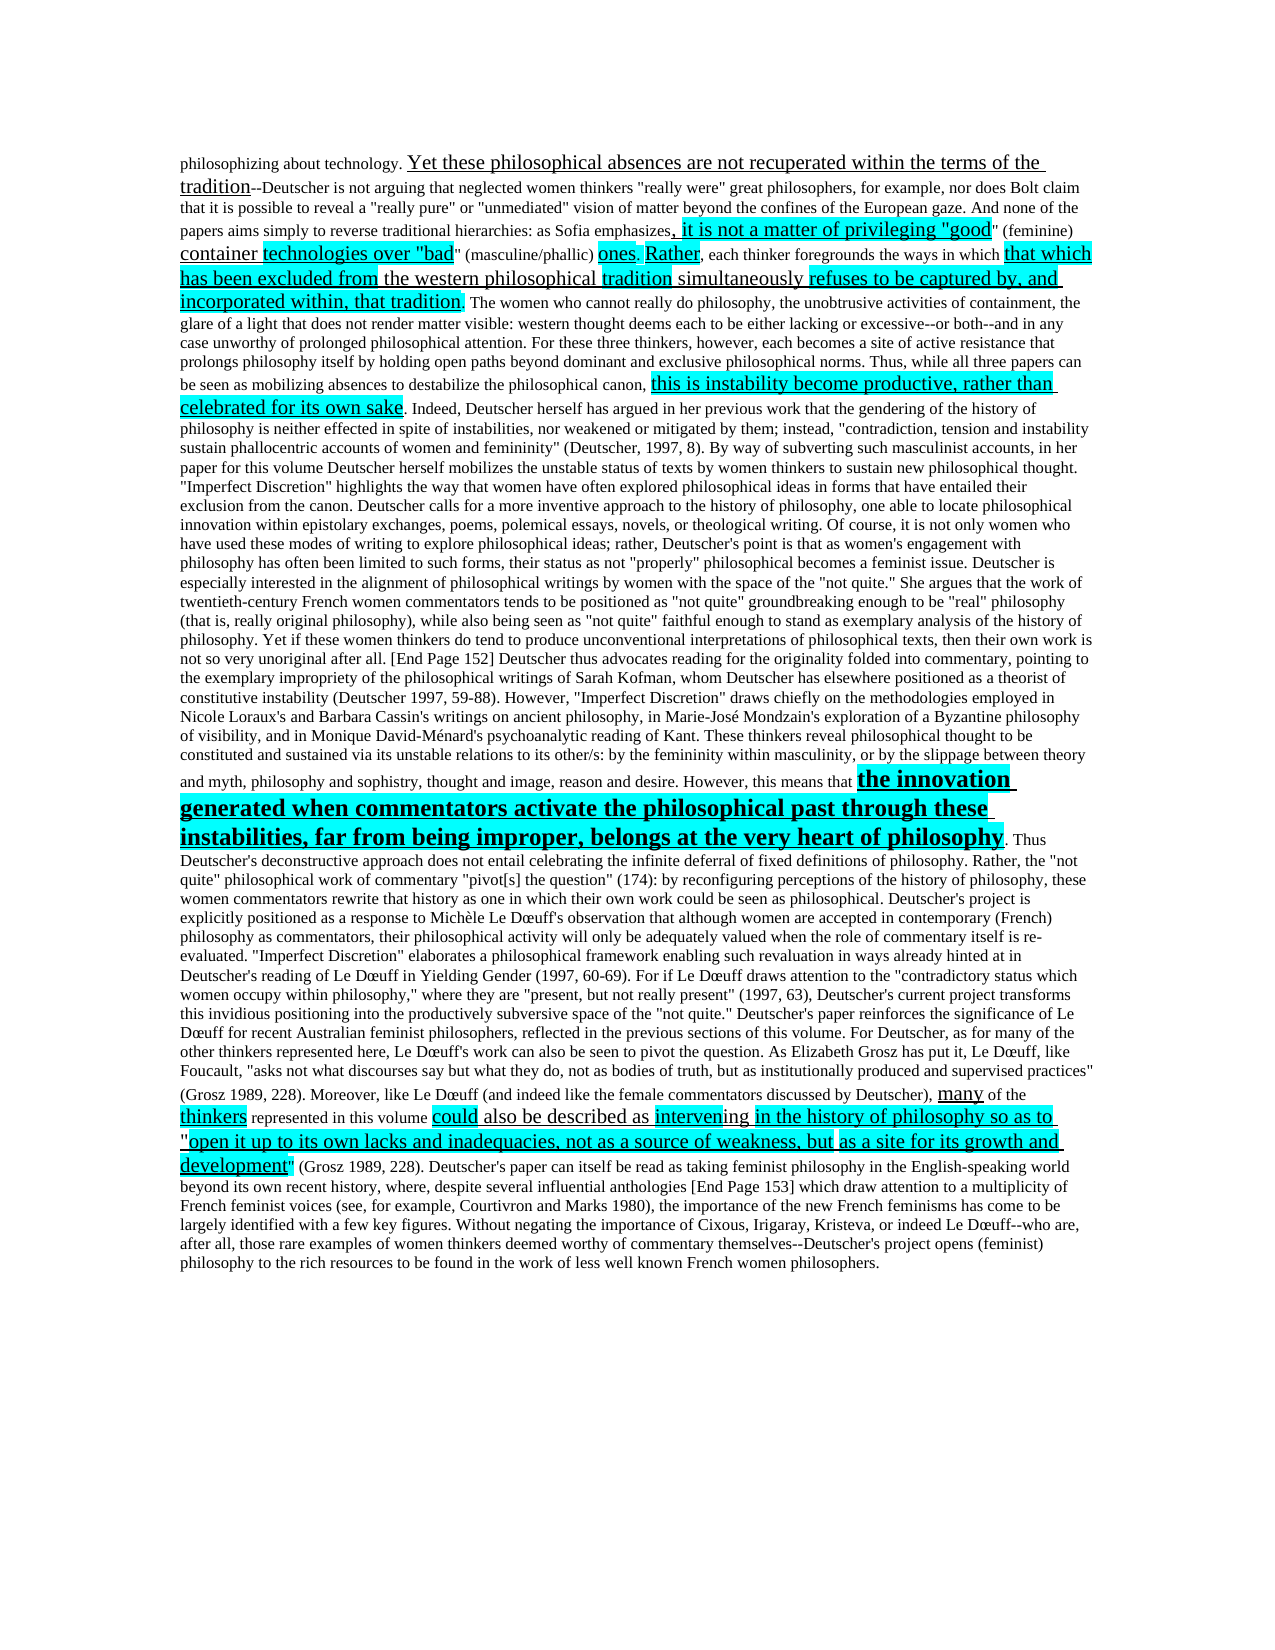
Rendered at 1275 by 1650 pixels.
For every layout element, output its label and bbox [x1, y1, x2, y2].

text [180, 150, 1095, 1272]
